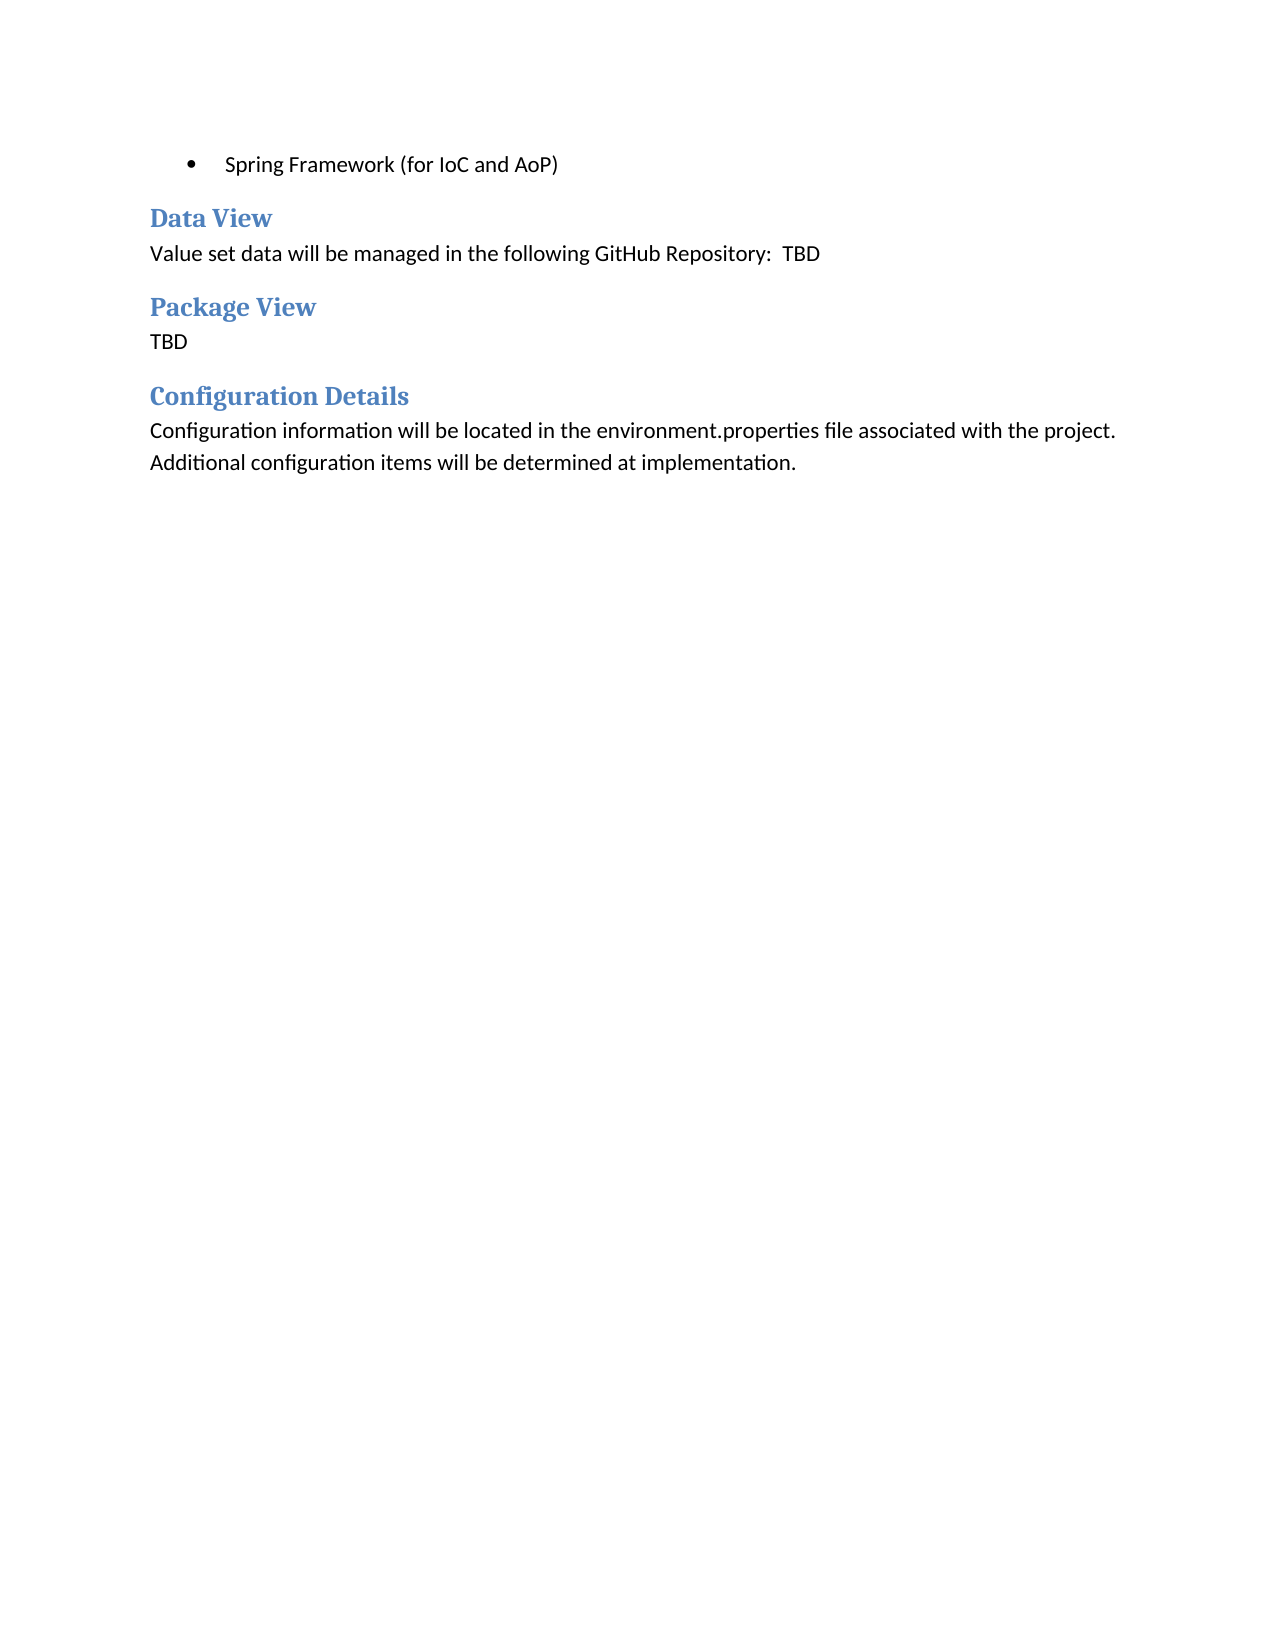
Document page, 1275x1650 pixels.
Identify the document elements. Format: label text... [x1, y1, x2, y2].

text Value set data will be managed in the following GitHub Repository: TBD [150, 239, 1125, 267]
list Spring Framework (for IoC and AoP) [187, 150, 1125, 178]
subtitle Data View [150, 203, 1125, 234]
subtitle Package View [150, 292, 1125, 323]
text Configuration information will be located in the environment.properties file associated with the project. Additional configuration items will be determined at implementation. [150, 416, 1125, 476]
subtitle Configuration Details [150, 381, 1125, 412]
text TBD [150, 327, 1125, 356]
